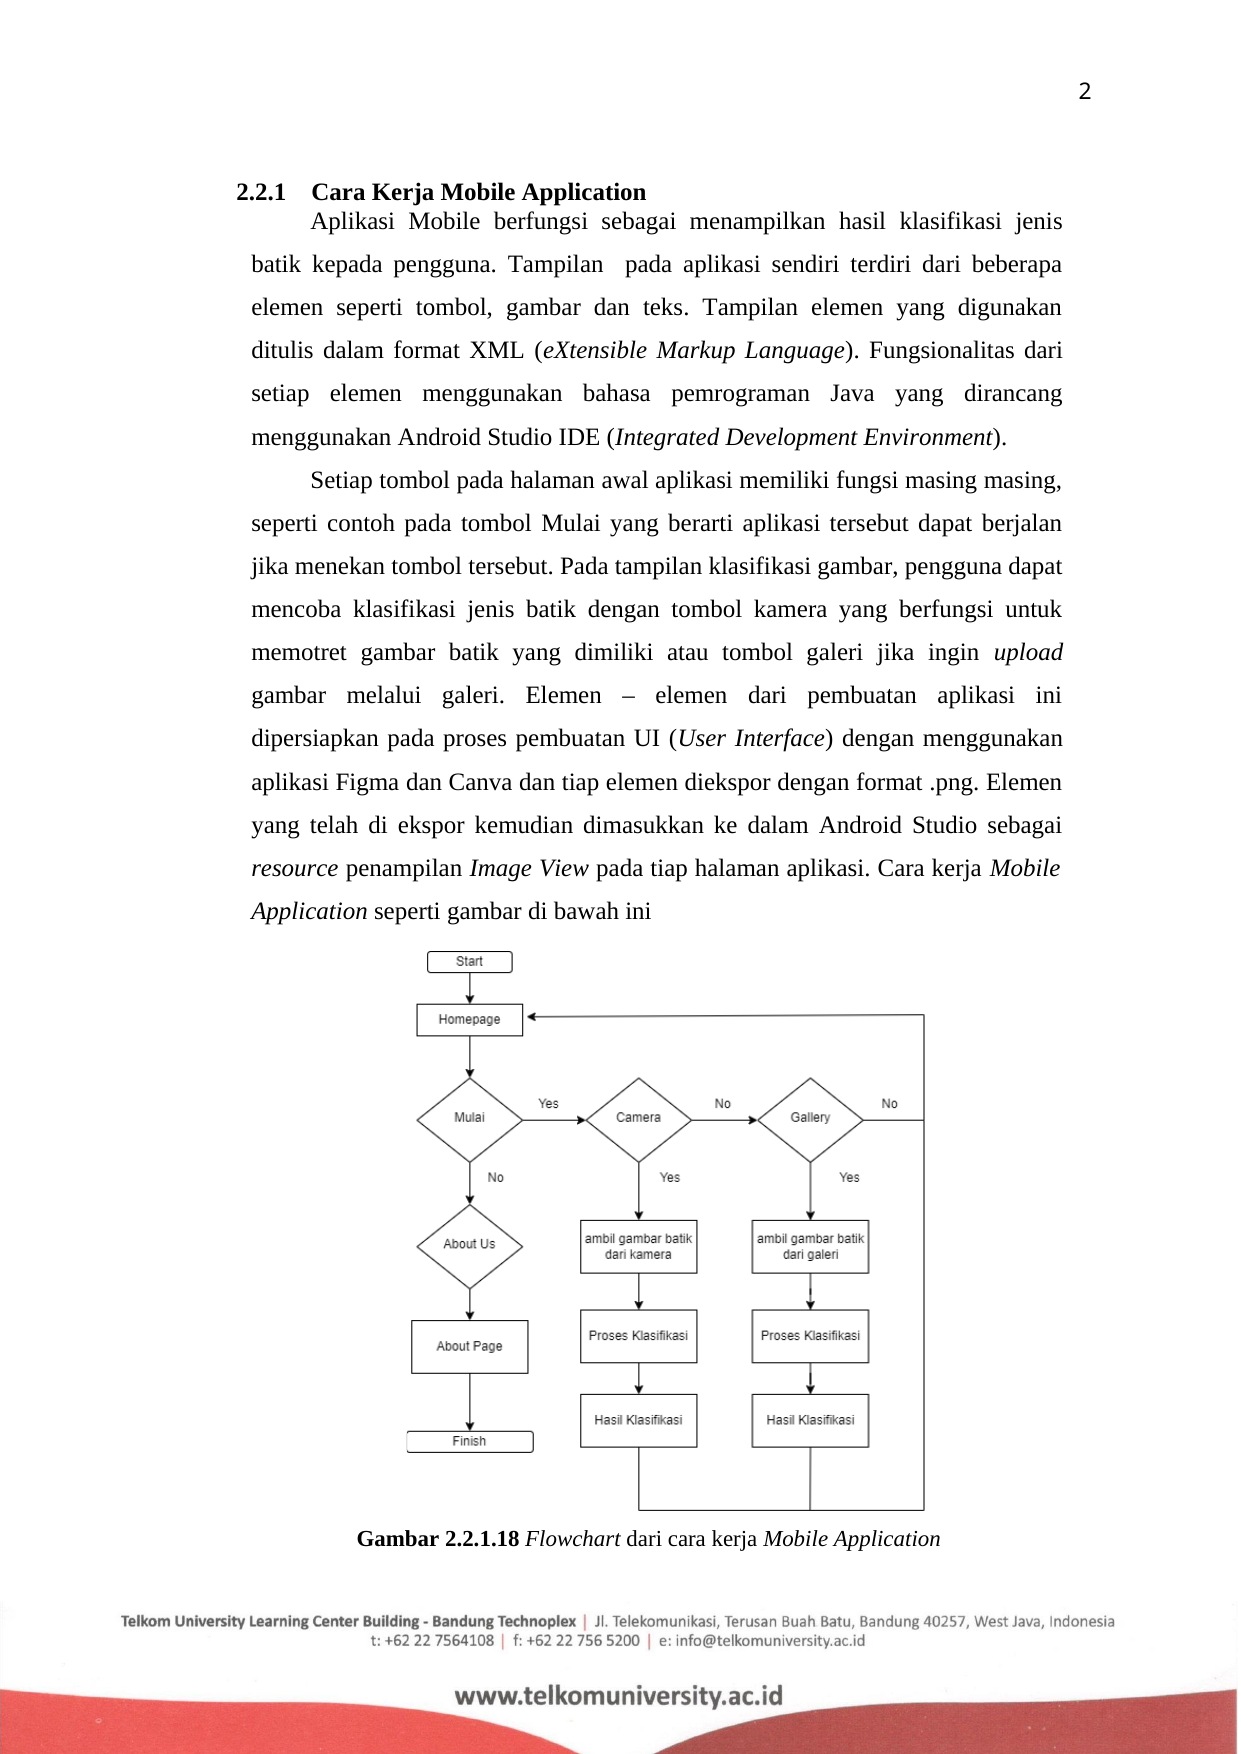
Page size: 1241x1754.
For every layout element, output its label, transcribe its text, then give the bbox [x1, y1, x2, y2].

text Setiap tombol pada halaman awal aplikasi memiliki fungsi masing masing, seperti contoh pada tombol Mulai yang berarti aplikasi tersebut dapat berjalan jika menekan tombol tersebut. Pada tampilan klasifikasi gambar, pengguna dapat mencoba klasifikasi jenis batik dengan tombol kamera yang berfungsi untuk memotret gambar batik yang dimiliki atau tombol galeri jika ingin upload gambar melalui galeri. Elemen – elemen dari pembuatan aplikasi ini dipersiapkan pada proses pembuatan UI (User Interface) dengan menggunakan aplikasi Figma dan Canva dan tiap elemen diekspor dengan format .png. Elemen yang telah di ekspor kemudian dimasukkan ke dalam Android Studio sebagai resource penampilan Image View pada tiap halaman aplikasi. Cara kerja Mobile Application seperti gambar di bawah ini [251, 465, 1063, 925]
picture [406, 951, 933, 1512]
subtitle Cara Kerja Mobile Application [236, 177, 1063, 206]
picture [0, 1601, 1238, 1754]
text Aplikasi Mobile berfungsi sebagai menampilkan hasil klasifikasi jenis batik kepada pengguna. Tampilan pada aplikasi sendiri terdiri dari beberapa elemen seperti tombol, gambar dan teks. Tampilan elemen yang digunakan ditulis dalam format XML (eXtensible Markup Language). Fungsionalitas dari setiap elemen menggunakan bahasa pemrograman Java yang dirancang menggunakan Android Studio IDE (Integrated Development Environment). [251, 206, 1063, 450]
